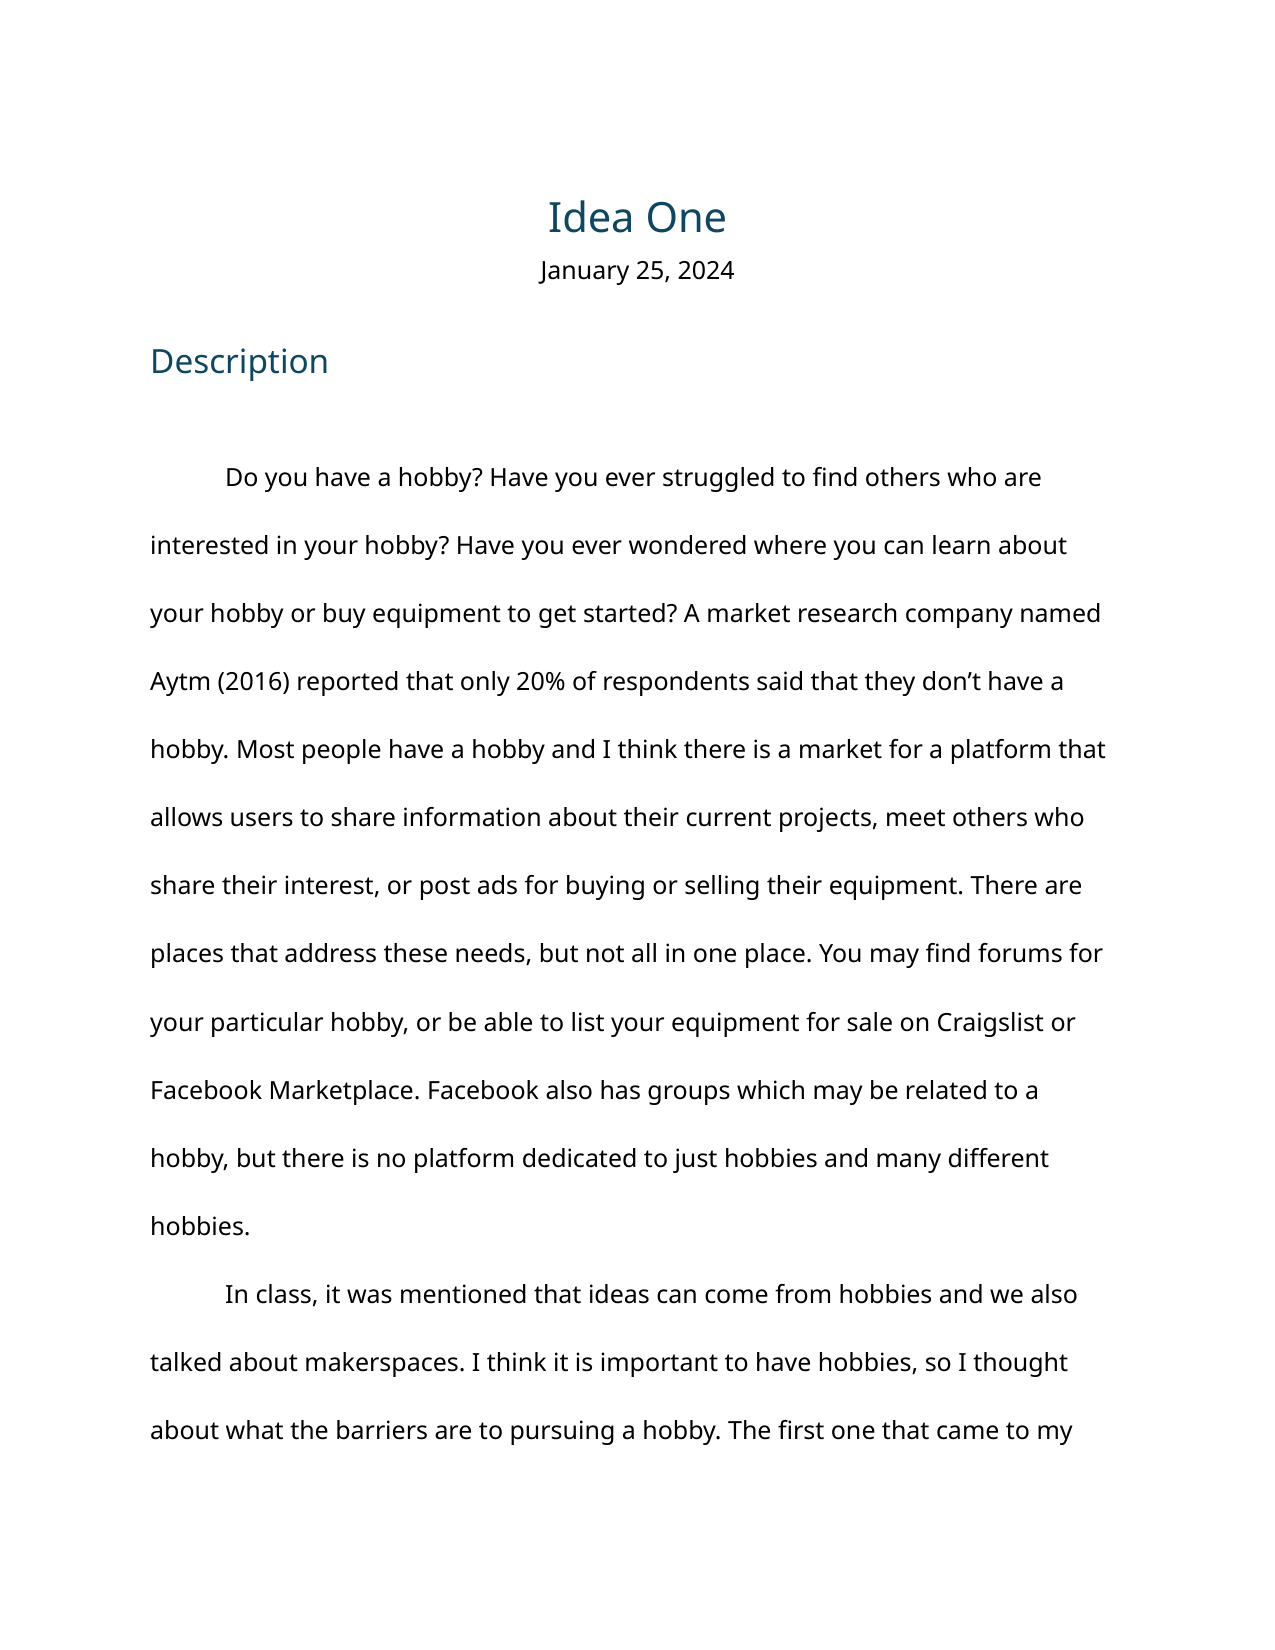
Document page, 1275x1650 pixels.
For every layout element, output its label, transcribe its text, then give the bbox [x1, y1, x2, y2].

subtitle Description [150, 337, 1125, 383]
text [150, 1277, 1125, 1447]
text January 25, 2024 [150, 253, 1125, 287]
text Do you have a hobby? Have you ever struggled to find others who are interested in your hobby? Have you ever wondered where you can learn about your hobby or buy equipment to get started? A market research company named Aytm (2016) reported that only 20% of respondents said that they don’t have a hobby. Most people have a hobby and I think there is a market for a platform that allows users to share information about their current projects, meet others who share their interest, or post ads for buying or selling their equipment. There are places that address these needs, but not all in one place. You may find forums for your particular hobby, or be able to list your equipment for sale on Craigslist or Facebook Marketplace. Facebook also has groups which may be related to a hobby, but there is no platform dedicated to just hobbies and many different hobbies. [150, 459, 1125, 1243]
subtitle Idea One [150, 187, 1125, 244]
